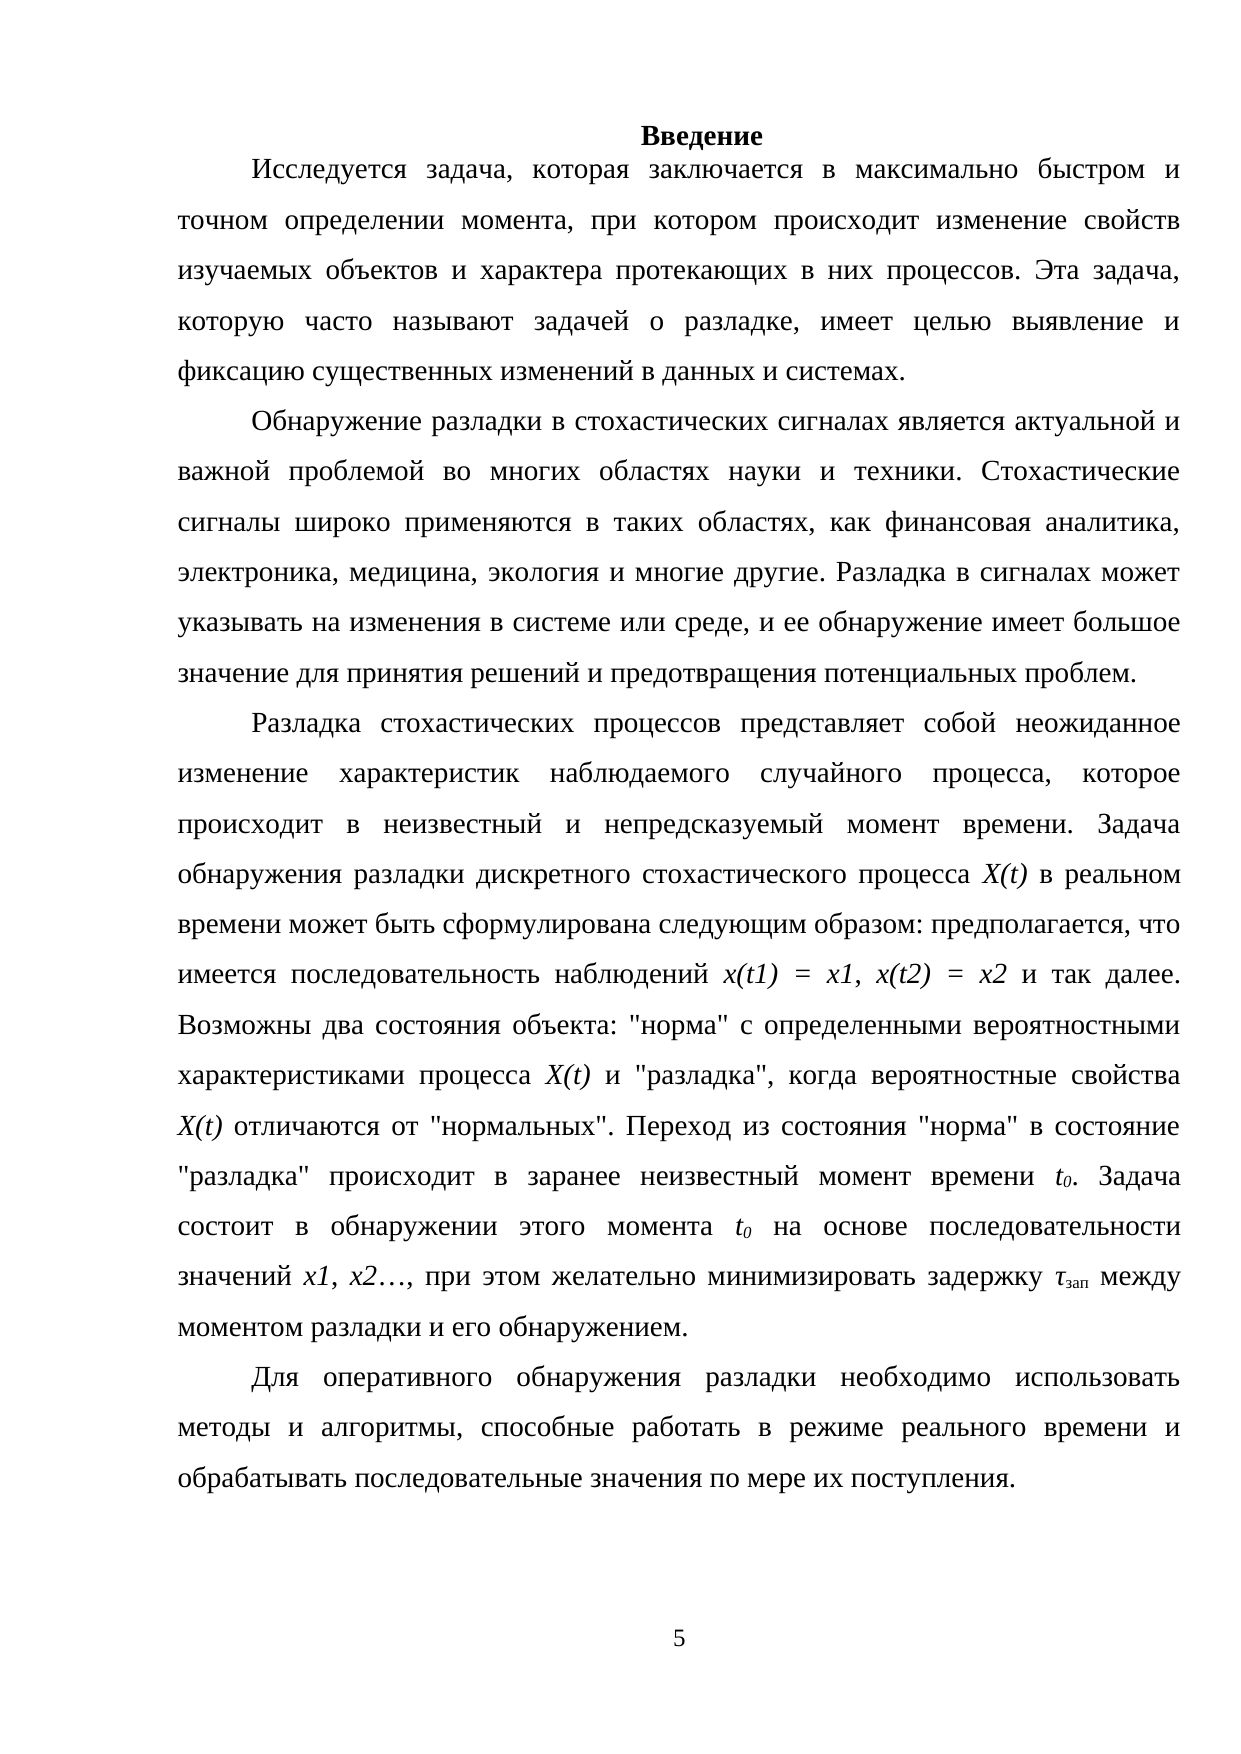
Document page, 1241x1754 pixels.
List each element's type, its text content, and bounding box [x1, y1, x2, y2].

subtitle Введение [222, 118, 1181, 152]
text Исследуется задача, которая заключается в максимально быстром и точном определении момента, при котором происходит изменение свойств изучаемых объектов и характера протекающих в них процессов. Эта задача, которую часто называют задачей о разладке, имеет целью выявление и фиксацию существенных изменений в данных и системах. [177, 152, 1181, 386]
text Обнаружение разладки в стохастических сигналах является актуальной и важной проблемой во многих областях науки и техники. Стохастические сигналы широко применяются в таких областях, как финансовая аналитика, электроника, медицина, экология и многие другие. Разладка в сигналах может указывать на изменения в системе или среде, и ее обнаружение имеет большое значение для принятия решений и предотвращения потенциальных проблем. [177, 403, 1181, 688]
text Для оперативного обнаружения разладки необходимо использовать методы и алгоритмы, способные работать в режиме реального времени и обрабатывать последовательные значения по мере их поступления. [177, 1359, 1181, 1493]
text Разладка стохастических процессов представляет собой неожиданное изменение характеристик наблюдаемого случайного процесса, которое происходит в неизвестный и непредсказуемый момент времени. Задача обнаружения разладки дискретного стохастического процесса X(t) в реальном времени может быть сформулирована следующим образом: предполагается, что имеется последовательность наблюдений x(t1) = x1, x(t2) = x2 и так далее. Возможны два состояния объекта: "норма" с определенными вероятностными характеристиками процесса X(t) и "разладка", когда вероятностные свойства X(t) отличаются от "нормальных". Переход из состояния "норма" в состояние "разладка" происходит в заранее неизвестный момент времени t0. Задача состоит в обнаружении этого момента t0 на основе последовательности значений x1, x2…, при этом желательно минимизировать задержку τзап между моментом разладки и его обнаружением. [177, 705, 1181, 1342]
